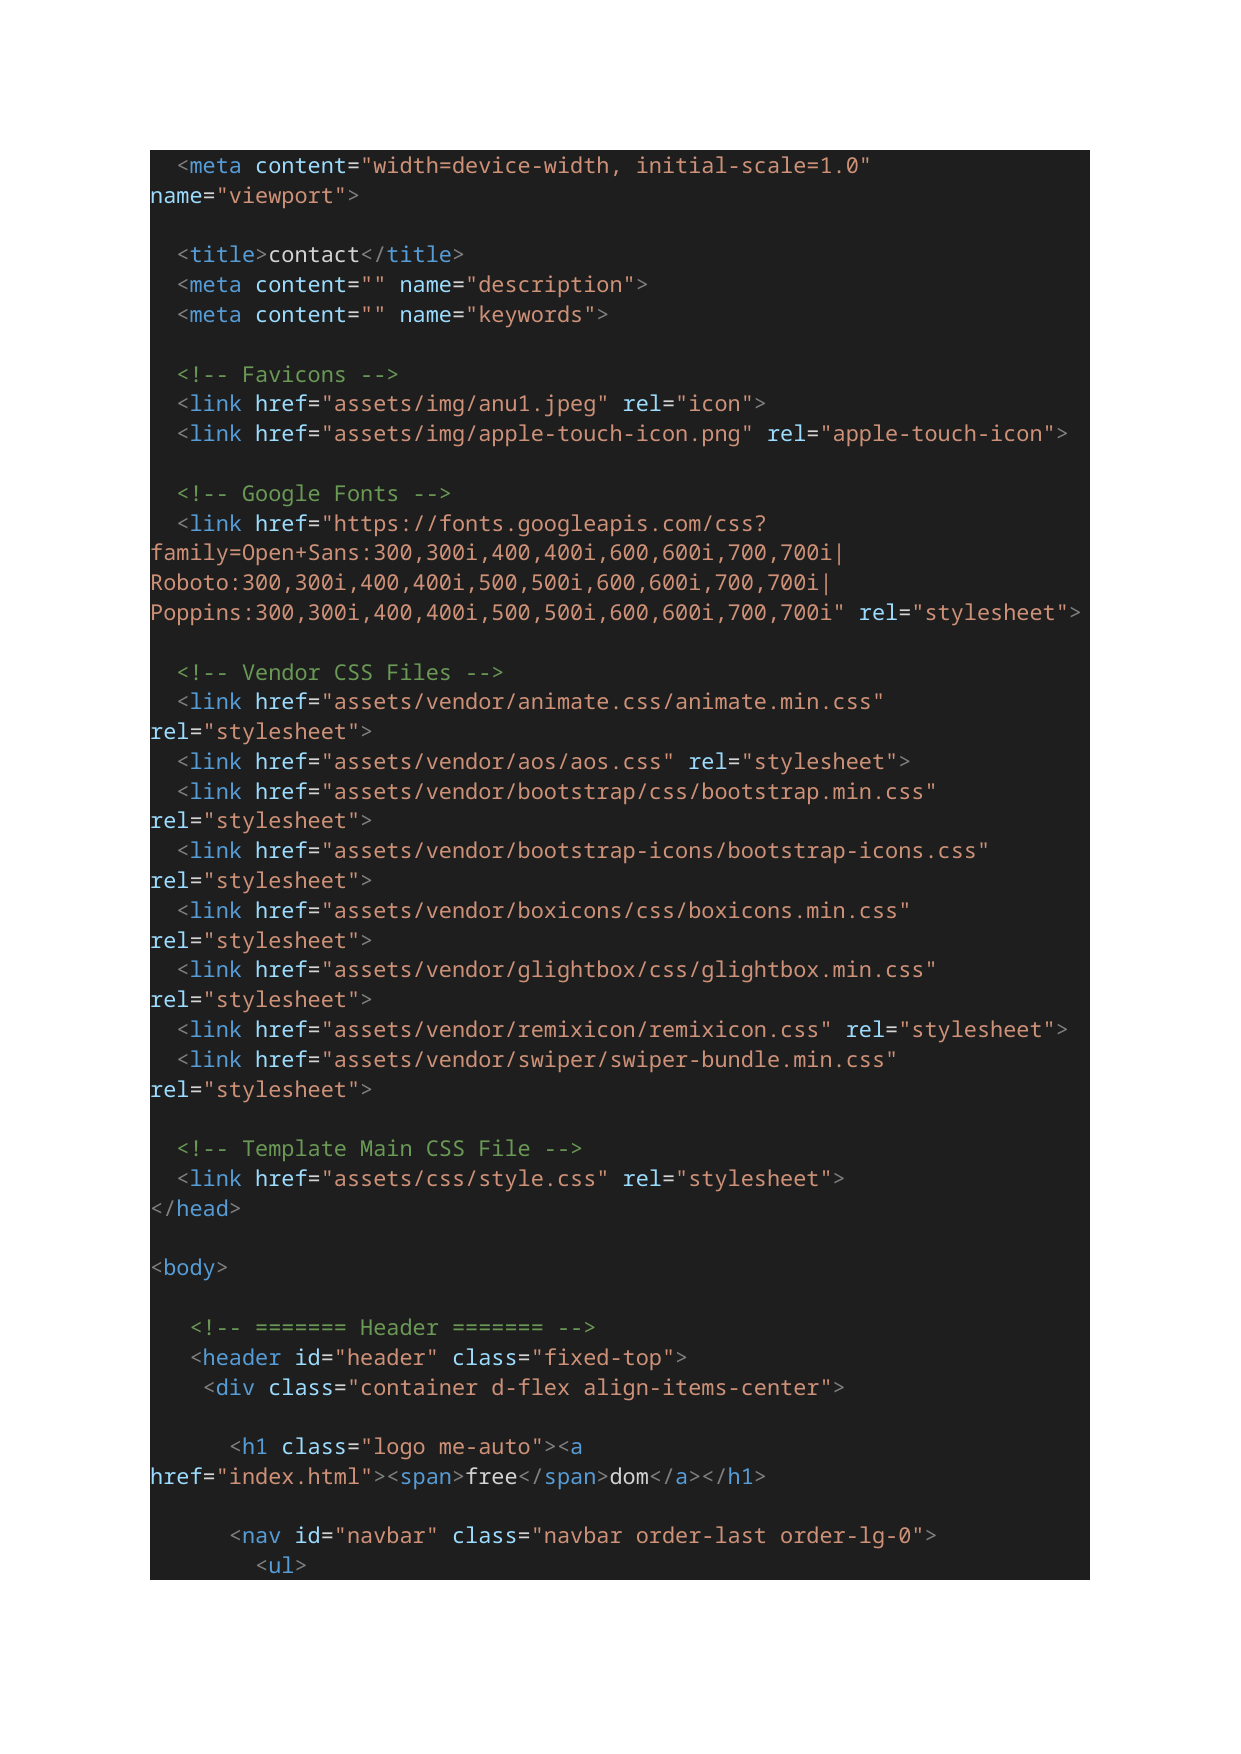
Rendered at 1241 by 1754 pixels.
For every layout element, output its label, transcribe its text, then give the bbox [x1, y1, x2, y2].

text <link href="assets/img/apple-touch-icon.png" rel="apple-touch-icon"> [150, 418, 1090, 448]
text <!-- ======= Header ======= --> [150, 1312, 1090, 1342]
text <link href="assets/vendor/animate.css/animate.min.css" rel="stylesheet"> [150, 686, 1090, 746]
text <meta content="" name="keywords"> [150, 299, 1090, 329]
text <nav id="navbar" class="navbar order-last order-lg-0"> [150, 1520, 1090, 1550]
text <body> [150, 1252, 1090, 1282]
text <link href="assets/css/style.css" rel="stylesheet"> [150, 1163, 1090, 1193]
text <link href="assets/vendor/swiper/swiper-bundle.min.css" rel="stylesheet"> [150, 1044, 1090, 1103]
text <!-- Google Fonts --> [150, 478, 1090, 507]
text <link href="assets/vendor/aos/aos.css" rel="stylesheet"> [150, 746, 1090, 776]
text <link href="https://fonts.googleapis.com/css?family=Open+Sans:300,300i,400,400i,600,600i,700,700i|Roboto:300,300i,400,400i,500,500i,600,600i,700,700i|Poppins:300,300i,400,400i,500,500i,600,600i,700,700i" rel="stylesheet"> [150, 507, 1090, 627]
text <meta content="" name="description"> [150, 269, 1090, 299]
text <link href="assets/vendor/glightbox/css/glightbox.min.css" rel="stylesheet"> [150, 954, 1090, 1014]
text <!-- Vendor CSS Files --> [150, 656, 1090, 686]
text <!-- Favicons --> [150, 358, 1090, 388]
text <link href="assets/vendor/bootstrap-icons/bootstrap-icons.css" rel="stylesheet"> [150, 835, 1090, 895]
text <meta content="width=device-width, initial-scale=1.0" name="viewport"> [150, 150, 1090, 209]
text <ul> [150, 1550, 1090, 1580]
text </head> [150, 1193, 1090, 1222]
text <h1 class="logo me-auto"><a href="index.html"><span>free</span>dom</a></h1> [150, 1431, 1090, 1491]
text <link href="assets/vendor/remixicon/remixicon.css" rel="stylesheet"> [150, 1014, 1090, 1044]
text <header id="header" class="fixed-top"> [150, 1342, 1090, 1371]
text <link href="assets/img/anu1.jpeg" rel="icon"> [150, 388, 1090, 418]
text <div class="container d-flex align-items-center"> [150, 1371, 1090, 1401]
text <title>contact</title> [150, 239, 1090, 269]
text <link href="assets/vendor/bootstrap/css/bootstrap.min.css" rel="stylesheet"> [150, 776, 1090, 835]
text <!-- Template Main CSS File --> [150, 1133, 1090, 1163]
text <link href="assets/vendor/boxicons/css/boxicons.min.css" rel="stylesheet"> [150, 895, 1090, 954]
